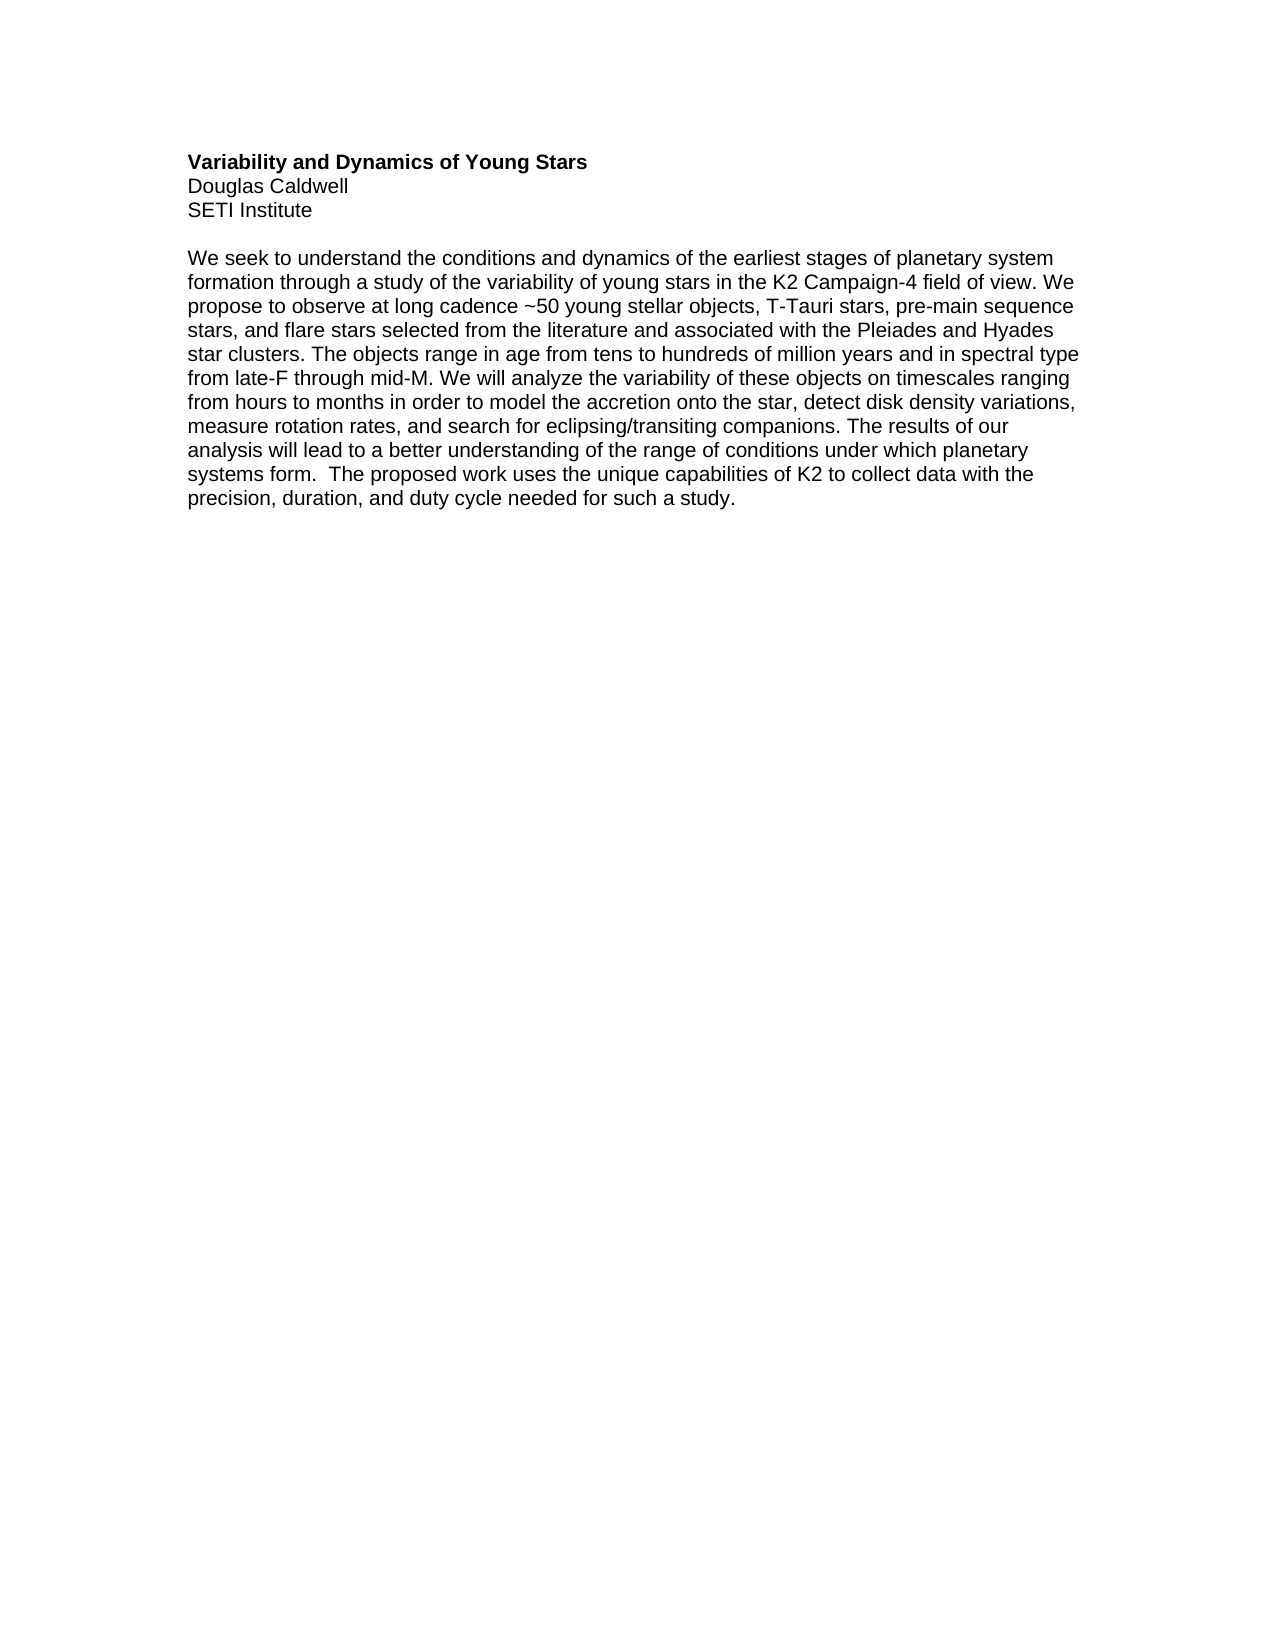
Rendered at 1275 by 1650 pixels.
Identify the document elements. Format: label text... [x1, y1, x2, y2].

text SETI Institute [187, 198, 1087, 222]
text We seek to understand the conditions and dynamics of the earliest stages of planetary system formation through a study of the variability of young stars in the K2 Campaign-4 field of view. We propose to observe at long cadence ~50 young stellar objects, T-Tauri stars, pre-main sequence stars, and flare stars selected from the literature and associated with the Pleiades and Hyades star clusters. The objects range in age from tens to hundreds of million years and in spectral type from late-F through mid-M. We will analyze the variability of these objects on timescales ranging from hours to months in order to model the accretion onto the star, detect disk density variations, measure rotation rates, and search for eclipsing/transiting companions. The results of our analysis will lead to a better understanding of the range of conditions under which planetary systems form. The proposed work uses the unique capabilities of K2 to collect data with the precision, duration, and duty cycle needed for such a study. [187, 246, 1087, 509]
text Douglas Caldwell [187, 174, 1087, 198]
text Variability and Dynamics of Young Stars [187, 150, 1087, 174]
